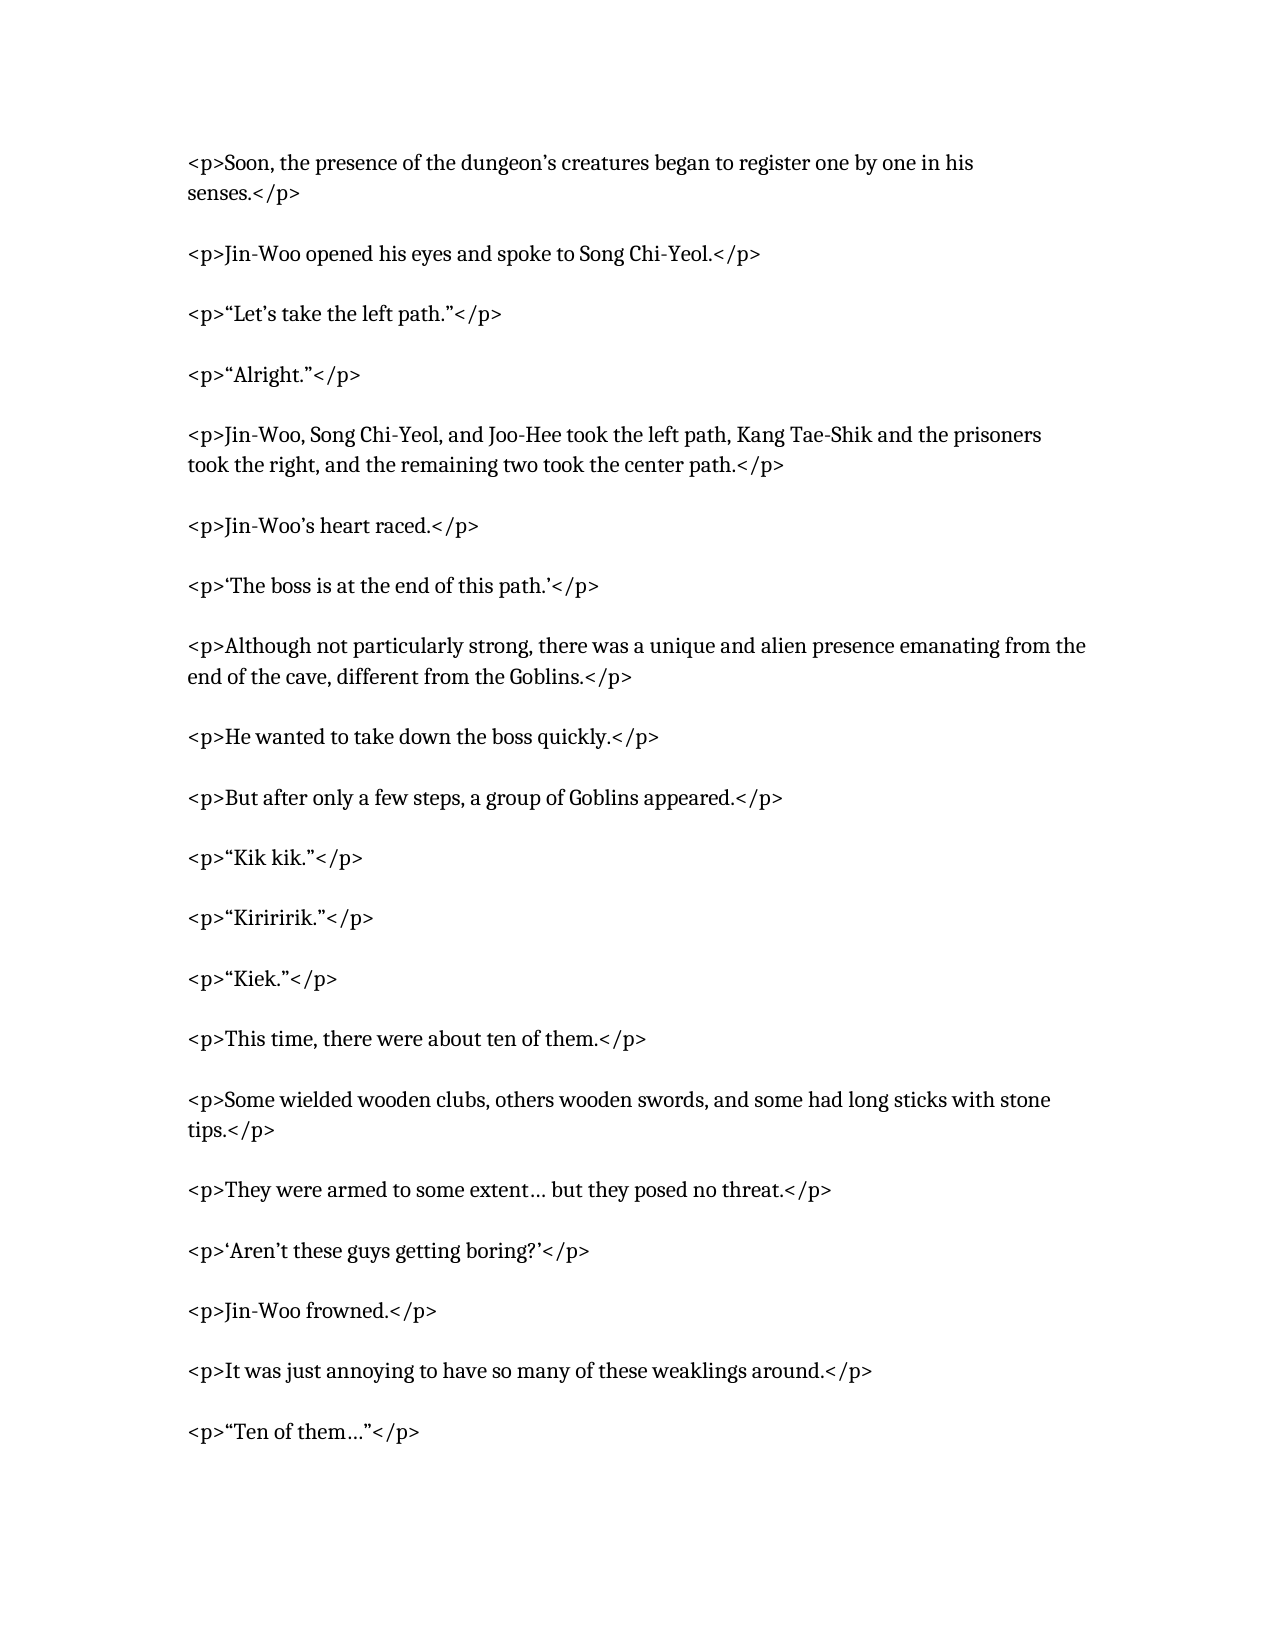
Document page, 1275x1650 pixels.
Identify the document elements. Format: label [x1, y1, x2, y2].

text [187, 150, 1087, 1475]
